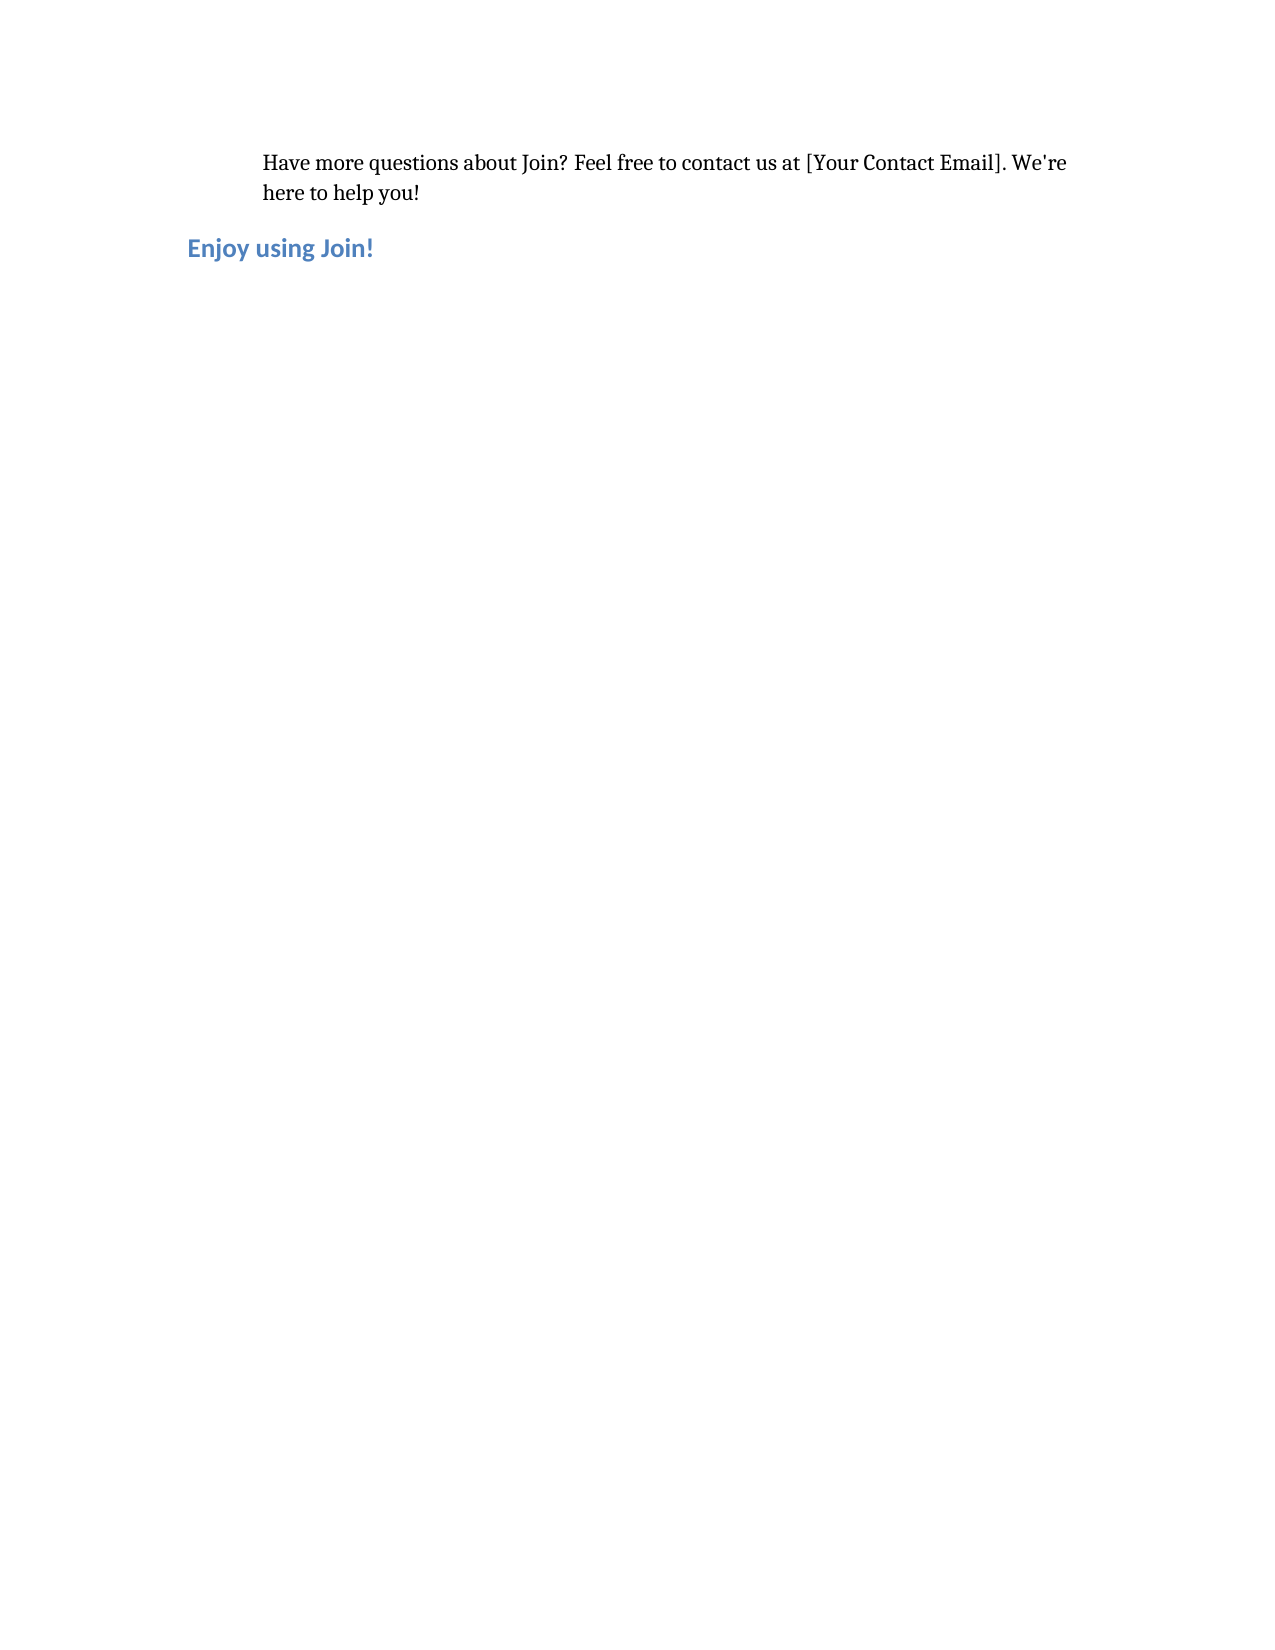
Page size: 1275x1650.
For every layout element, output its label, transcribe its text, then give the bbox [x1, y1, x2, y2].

subtitle Enjoy using Join! [187, 231, 1087, 264]
text Have more questions about Join? Feel free to contact us at [Your Contact Email]. We're here to help you! [262, 150, 1087, 207]
